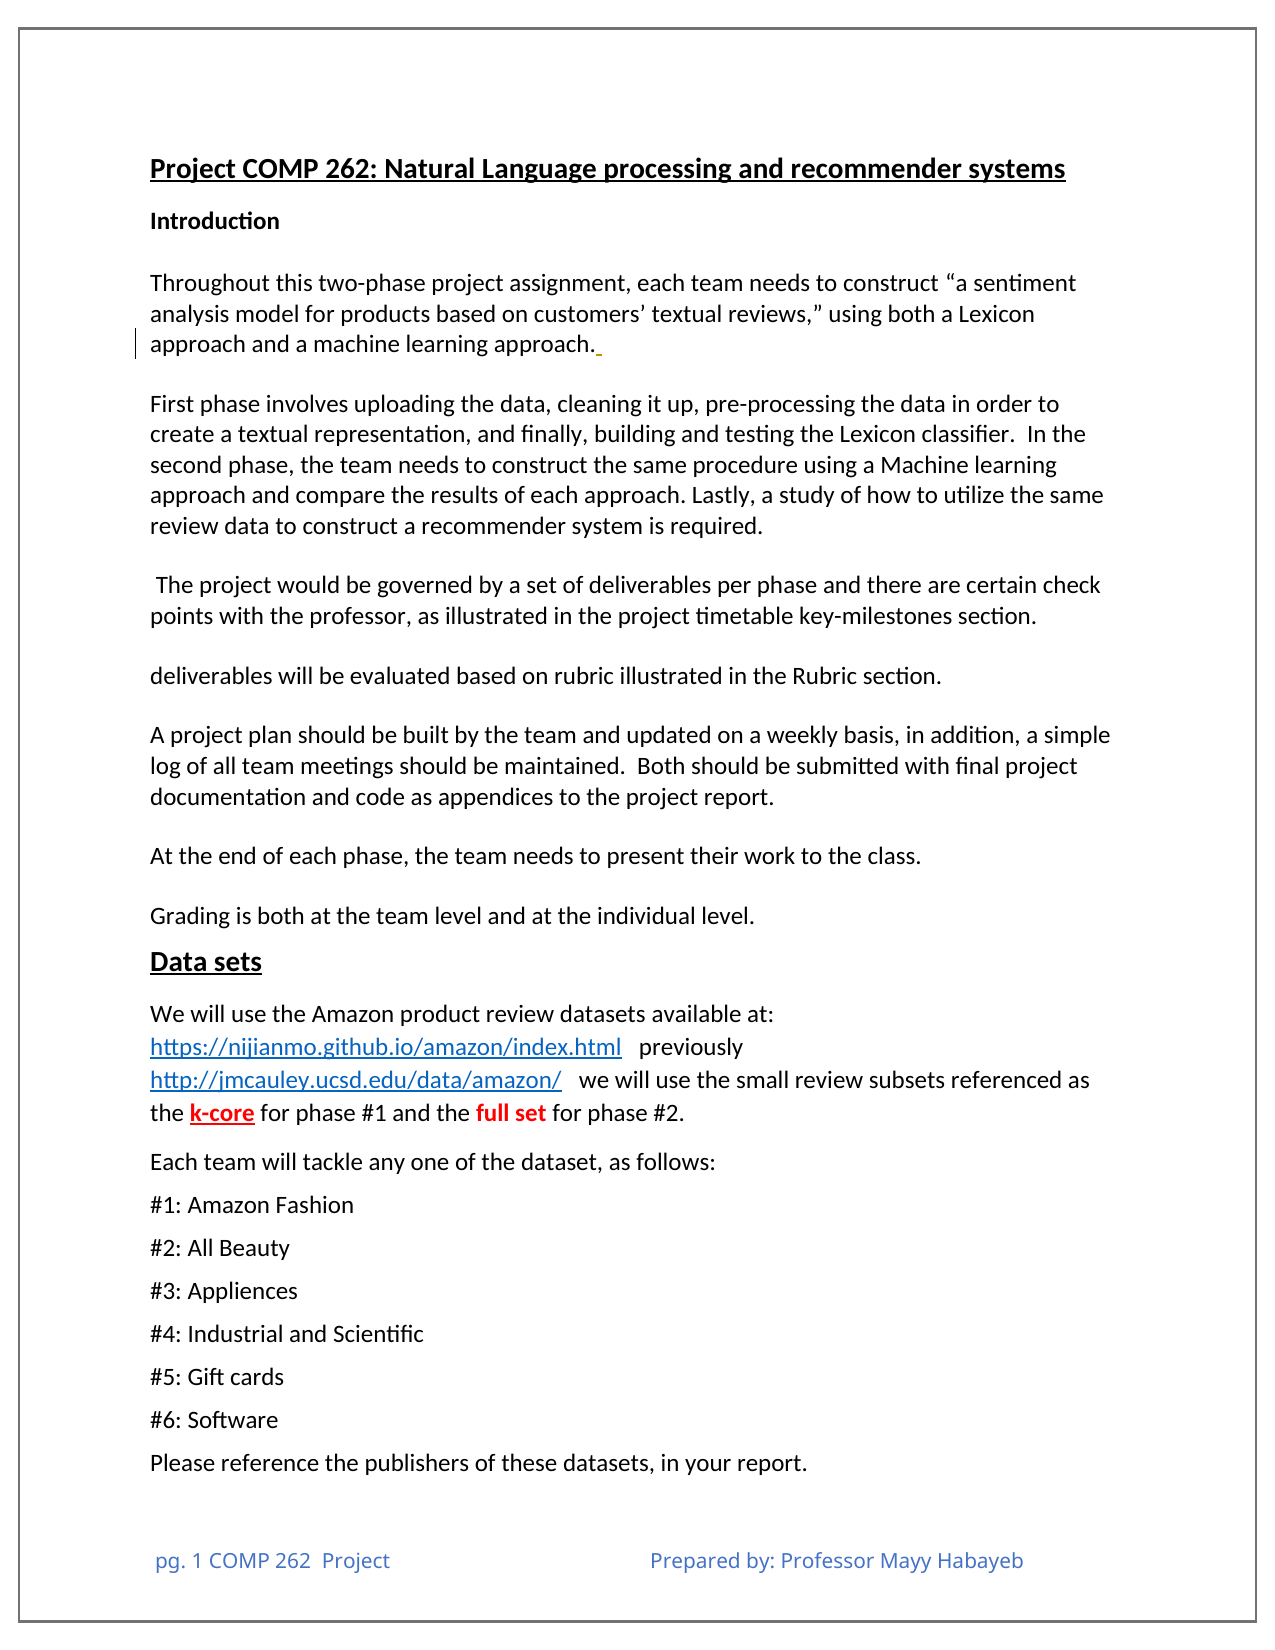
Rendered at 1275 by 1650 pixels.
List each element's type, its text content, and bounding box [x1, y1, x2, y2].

text Data sets [150, 943, 1125, 979]
text Project COMP 262: Natural Language processing and recommender systems [150, 150, 1125, 186]
text #4: Industrial and Scientific [150, 1318, 1125, 1349]
text Introduction [150, 205, 1125, 236]
text Each team will tackle any one of the dataset, as follows: [150, 1146, 1125, 1177]
text The project would be governed by a set of deliverables per phase and there are certain check points with the professor, as illustrated in the project timetable key-milestones section. [150, 570, 1125, 631]
text #5: Gift cards [150, 1362, 1125, 1392]
text #3: Appliences [150, 1276, 1125, 1306]
text Grading is both at the team level and at the individual level. [150, 900, 1125, 931]
text Please reference the publishers of these datasets, in your report. [150, 1448, 1125, 1478]
text #2: All Beauty [150, 1232, 1125, 1263]
text We will use the Amazon product review datasets available at: https://nijianmo.github.io/amazon/index.html previously http://jmcauley.ucsd.edu/data/amazon/ we will use the small review subsets referenced as the k-core for phase #1 and the full set for phase #2. [150, 998, 1125, 1127]
text A project plan should be built by the team and updated on a weekly basis, in addition, a simple log of all team meetings should be maintained. Both should be submitted with final project documentation and code as appendices to the project report. [150, 719, 1125, 811]
text #6: Software [150, 1404, 1125, 1435]
text First phase involves uploading the data, cleaning it up, pre-processing the data in order to create a textual representation, and finally, building and testing the Lexicon classifier. In the second phase, the team needs to construct the same procedure using a Machine learning approach and compare the results of each approach. Lastly, a study of how to utilize the same review data to construct a recommender system is required. [150, 388, 1125, 541]
text Throughout this two-phase project assignment, each team needs to construct “a sentiment analysis model for products based on customers’ textual reviews,” using both a Lexicon approach and a machine learning approach. [150, 267, 1125, 359]
text deliverables will be evaluated based on rubric illustrated in the Rubric section. [150, 660, 1125, 690]
text At the end of each phase, the team needs to present their work to the class. [150, 840, 1125, 871]
text #1: Amazon Fashion [150, 1189, 1125, 1220]
